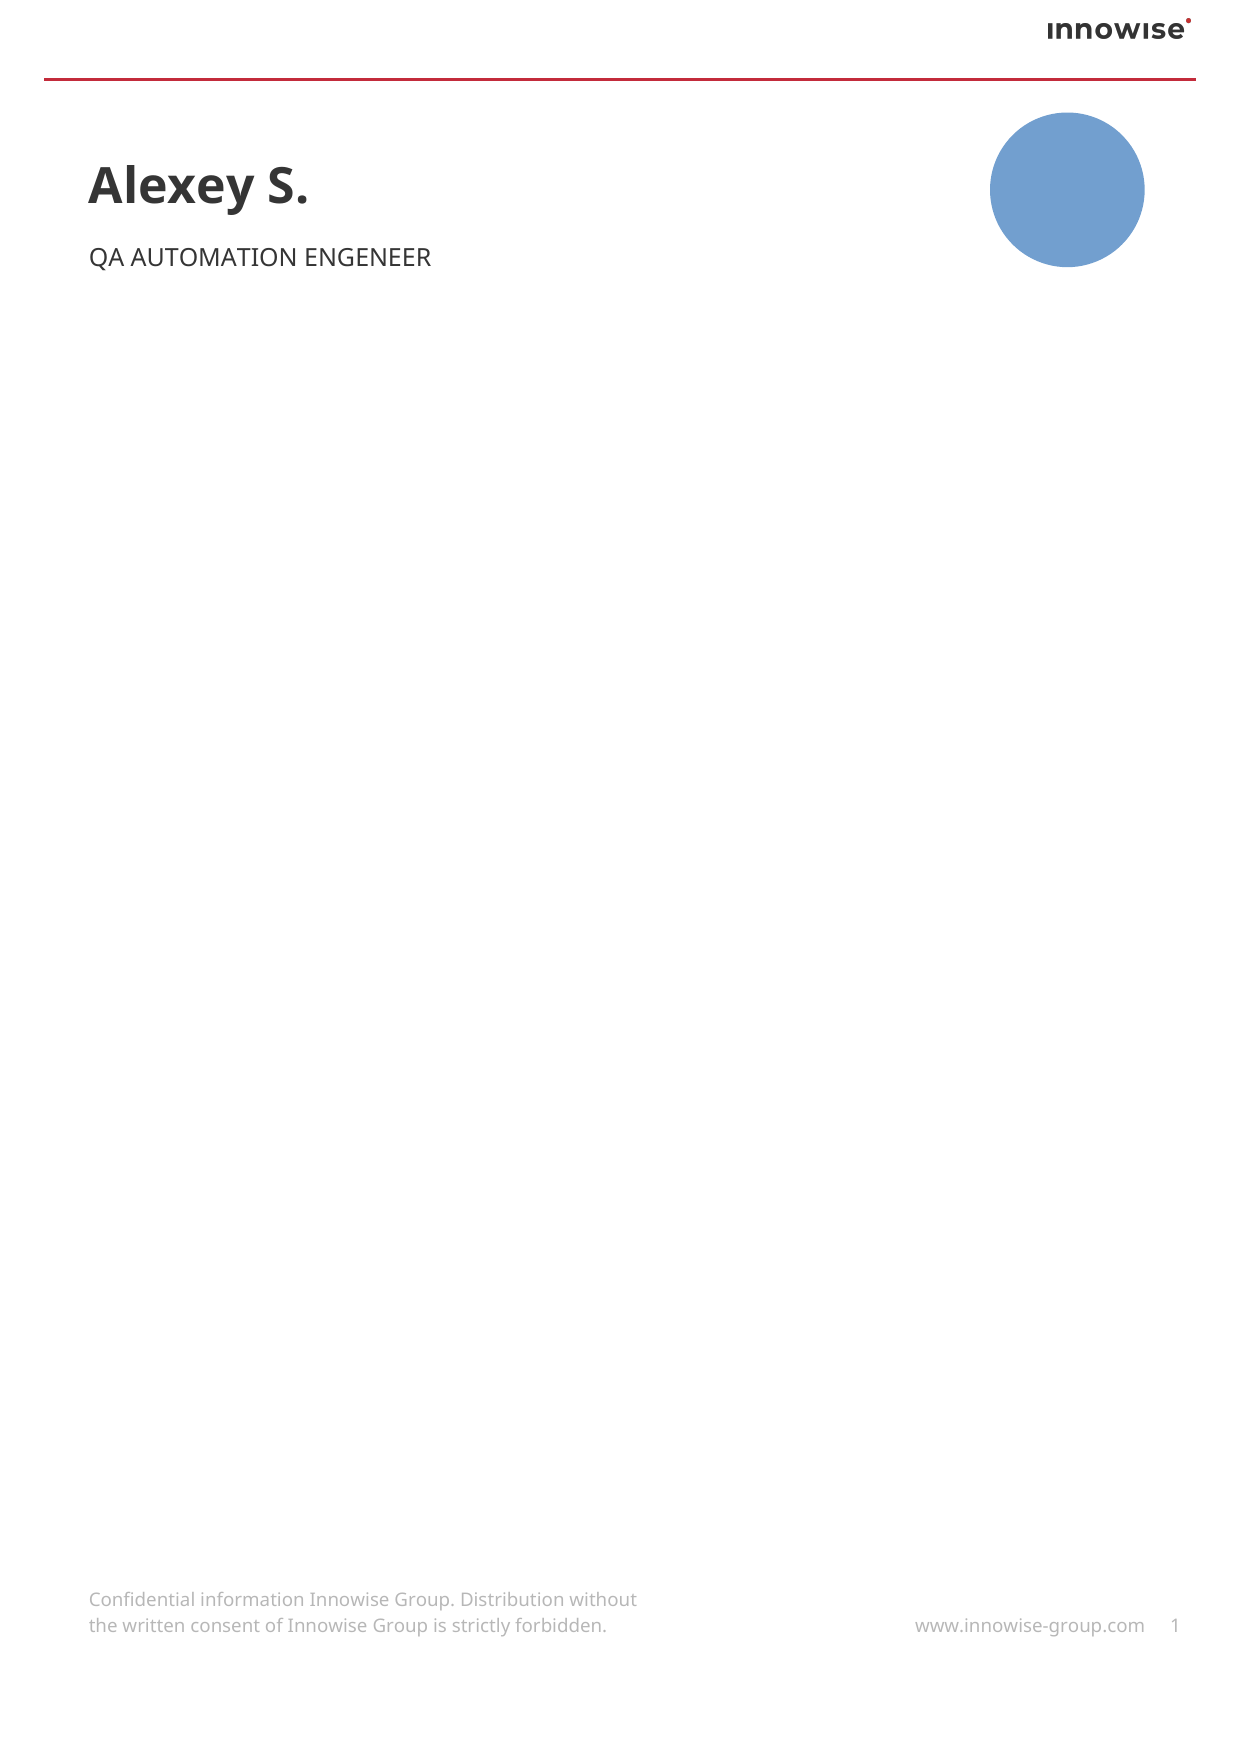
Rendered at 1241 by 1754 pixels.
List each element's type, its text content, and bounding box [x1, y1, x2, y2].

text QA AUTOMATION ENGENEER [88, 239, 1144, 273]
text Alexey S. [88, 150, 1000, 218]
picture [1048, 18, 1191, 39]
